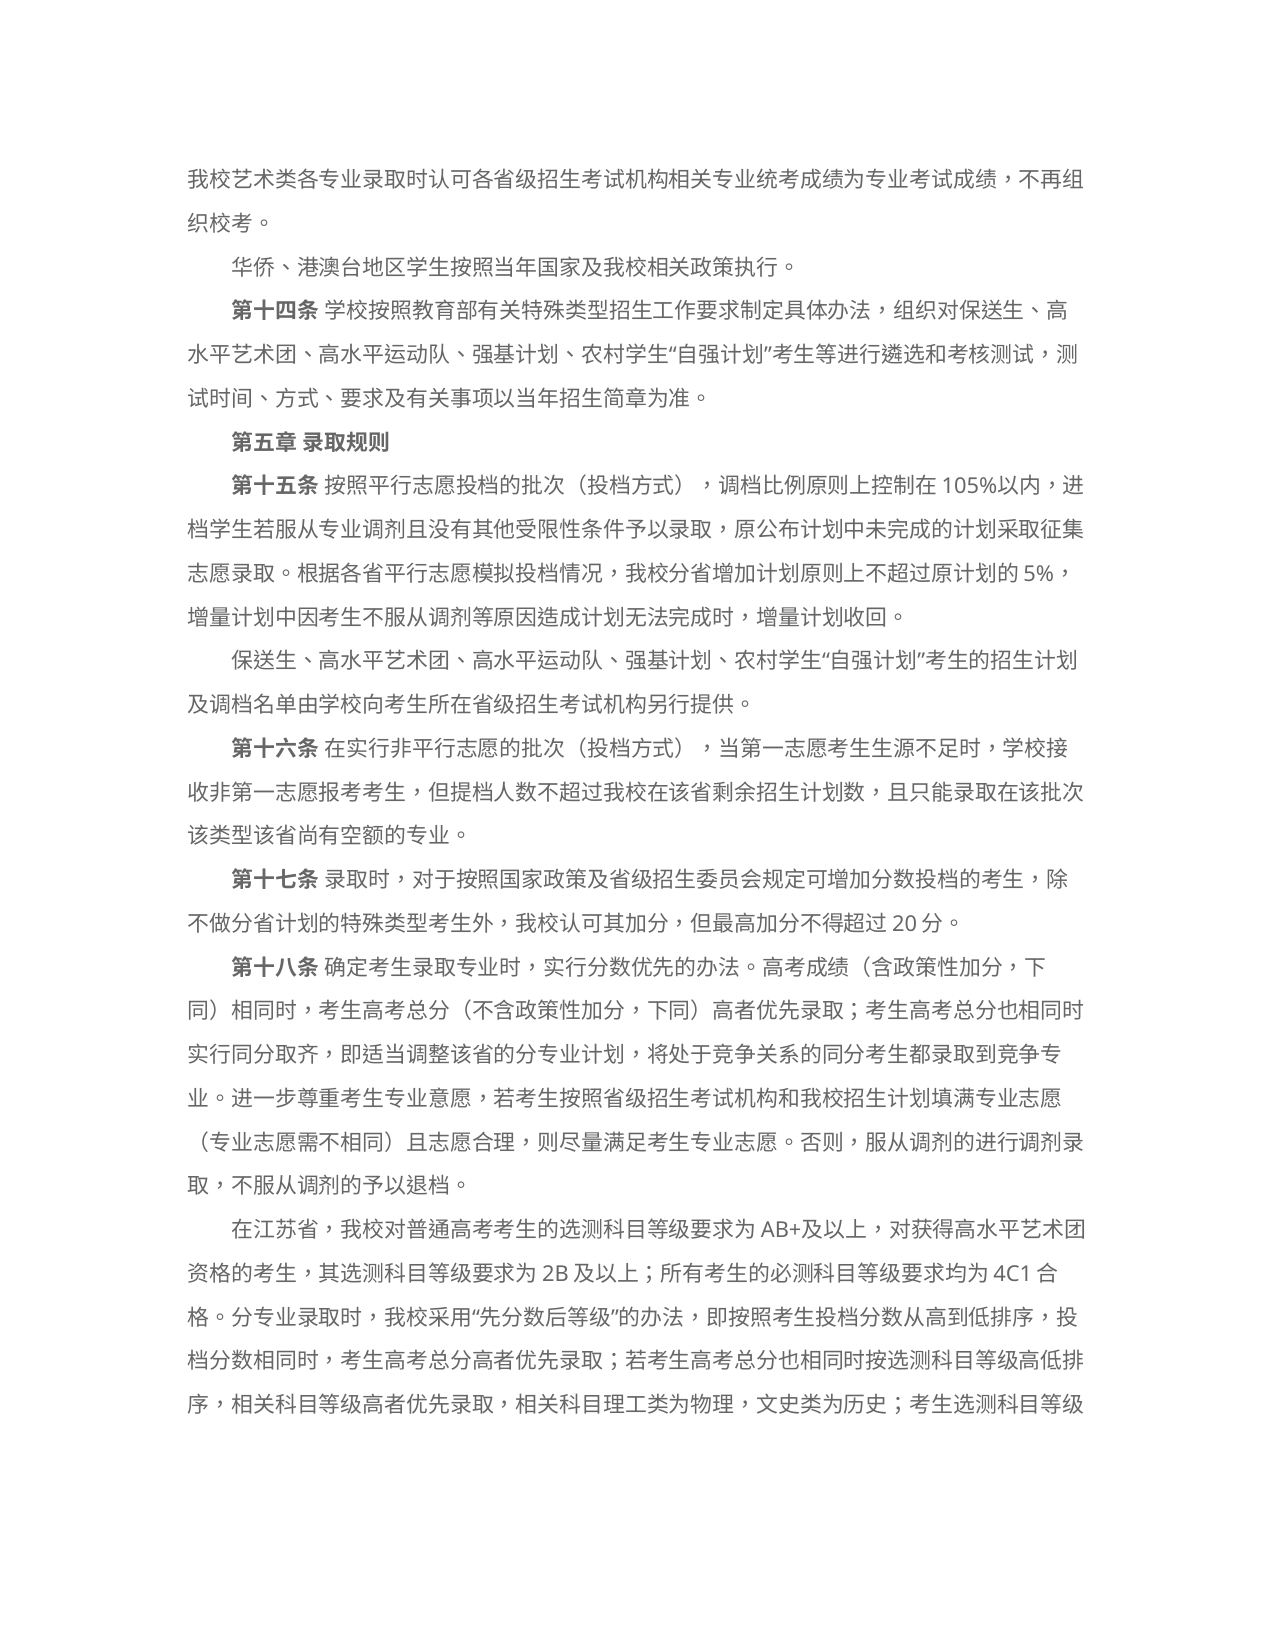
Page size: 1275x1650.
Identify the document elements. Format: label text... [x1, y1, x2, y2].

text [187, 1200, 1087, 1419]
text 第十六条 在实行非平行志愿的批次（投档方式），当第一志愿考生生源不足时，学校接收非第一志愿报考考生，但提档人数不超过我校在该省剩余招生计划数，且只能录取在该批次该类型该省尚有空额的专业。 [187, 719, 1087, 850]
text 第十八条 确定考生录取专业时，实行分数优先的办法。高考成绩（含政策性加分，下同）相同时，考生高考总分（不含政策性加分，下同）高者优先录取；考生高考总分也相同时实行同分取齐，即适当调整该省的分专业计划，将处于竞争关系的同分考生都录取到竞争专业。进一步尊重考生专业意愿，若考生按照省级招生考试机构和我校招生计划填满专业志愿（专业志愿需不相同）且志愿合理，则尽量满足考生专业志愿。否则，服从调剂的进行调剂录取，不服从调剂的予以退档。 [187, 937, 1087, 1200]
text 华侨、港澳台地区学生按照当年国家及我校相关政策执行。 [187, 237, 1087, 281]
text 第十五条 按照平行志愿投档的批次（投档方式），调档比例原则上控制在105%以内，进档学生若服从专业调剂且没有其他受限性条件予以录取，原公布计划中未完成的计划采取征集志愿录取。根据各省平行志愿模拟投档情况，我校分省增加计划原则上不超过原计划的5%，增量计划中因考生不服从调剂等原因造成计划无法完成时，增量计划收回。 [187, 456, 1087, 631]
text 第十四条 学校按照教育部有关特殊类型招生工作要求制定具体办法，组织对保送生、高水平艺术团、高水平运动队、强基计划、农村学生“自强计划”考生等进行遴选和考核测试，测试时间、方式、要求及有关事项以当年招生简章为准。 [187, 281, 1087, 412]
text 第十七条 录取时，对于按照国家政策及省级招生委员会规定可增加分数投档的考生，除不做分省计划的特殊类型考生外，我校认可其加分，但最高加分不得超过20分。 [187, 850, 1087, 937]
text 第五章 录取规则 [187, 412, 1087, 456]
text 保送生、高水平艺术团、高水平运动队、强基计划、农村学生“自强计划”考生的招生计划及调档名单由学校向考生所在省级招生考试机构另行提供。 [187, 631, 1087, 719]
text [187, 150, 1087, 237]
